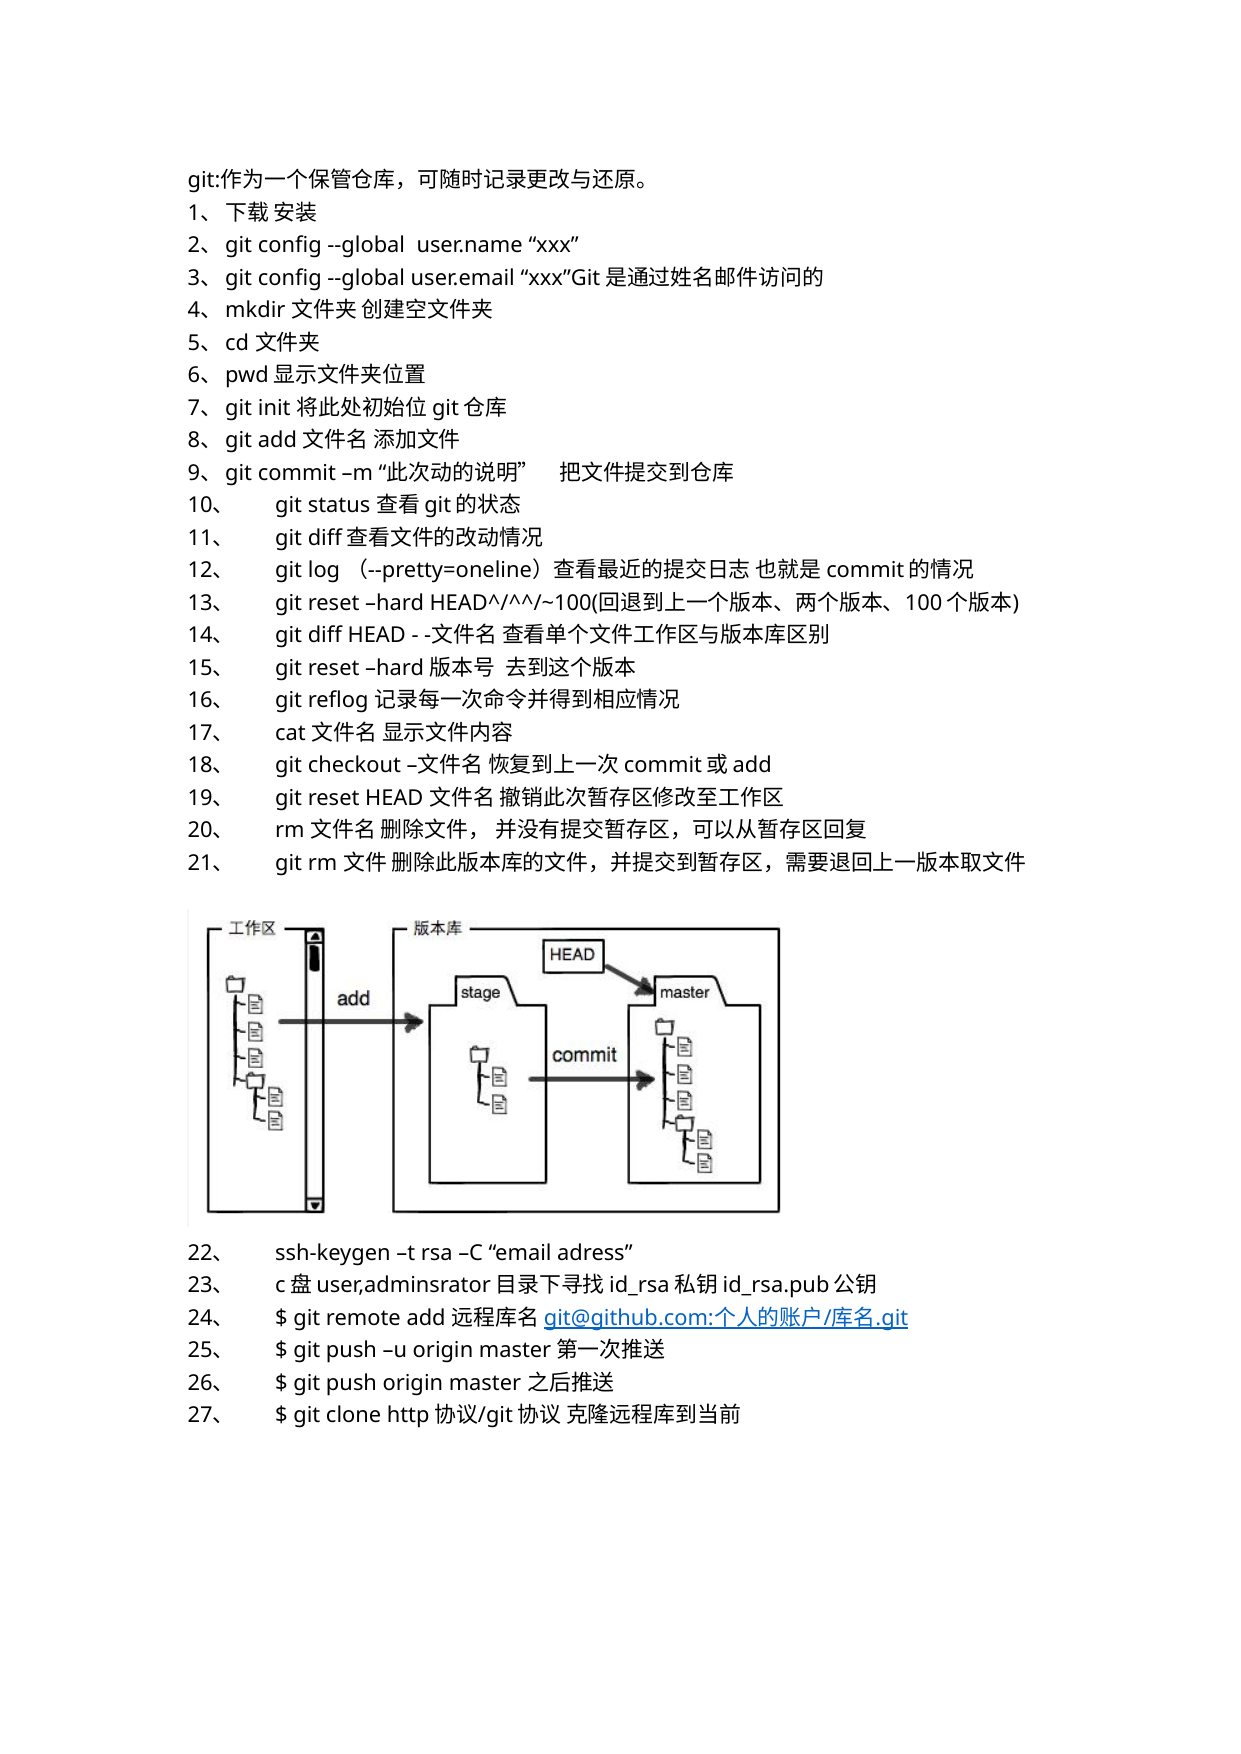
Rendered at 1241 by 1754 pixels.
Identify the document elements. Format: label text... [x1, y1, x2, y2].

list git log （--pretty=oneline）查看最近的提交日志 也就是 commit的情况 [187, 552, 1053, 584]
list git diff查看文件的改动情况 [187, 519, 1053, 552]
list $ git remote add 远程库名 git@github.com:个人的账户/库名.git [187, 1299, 1053, 1332]
list git add 文件名 添加文件 [187, 422, 1053, 454]
list git checkout –文件名 恢复到上一次commit或add [187, 747, 1053, 779]
list $ git push –u origin master第一次推送 [187, 1332, 1053, 1364]
list git init 将此处初始位git仓库 [187, 389, 1053, 422]
text git:作为一个保管仓库，可随时记录更改与还原。 [187, 162, 1053, 194]
list git reset –hard HEAD^/^^/~100(回退到上一个版本、两个版本、100个版本) [187, 584, 1053, 617]
list ssh-keygen –t rsa –C “email adress” [187, 1234, 1053, 1267]
list git reset HEAD 文件名 撤销此次暂存区修改至工作区 [187, 779, 1053, 812]
list cat 文件名 显示文件内容 [187, 714, 1053, 747]
list git status 查看git的状态 [187, 487, 1053, 519]
list git diff HEAD - -文件名 查看单个文件工作区与版本库区别 [187, 617, 1053, 649]
list c盘user,adminsrator目录下寻找id_rsa私钥 id_rsa.pub公钥 [187, 1267, 1053, 1299]
picture [187, 909, 829, 1227]
list git commit –m “此次动的说明” 把文件提交到仓库 [187, 454, 1053, 487]
list $ git clone http协议/git协议 克隆远程库到当前 [187, 1397, 1053, 1429]
list git reset –hard 版本号 去到这个版本 [187, 649, 1053, 682]
list git rm 文件 删除此版本库的文件，并提交到暂存区，需要退回上一版本取文件 [187, 844, 1053, 877]
list 下载 安装 [187, 194, 1053, 227]
list $ git push origin master 之后推送 [187, 1364, 1053, 1397]
list git config --global user.email “xxx”Git是通过姓名邮件访问的 [187, 259, 1053, 292]
list git config --global user.name “xxx” [187, 227, 1053, 259]
list mkdir 文件夹 创建空文件夹 [187, 292, 1053, 324]
list pwd显示文件夹位置 [187, 357, 1053, 389]
list git reflog 记录每一次命令并得到相应情况 [187, 682, 1053, 714]
list rm 文件名 删除文件， 并没有提交暂存区，可以从暂存区回复 [187, 812, 1053, 844]
list cd 文件夹 [187, 324, 1053, 357]
